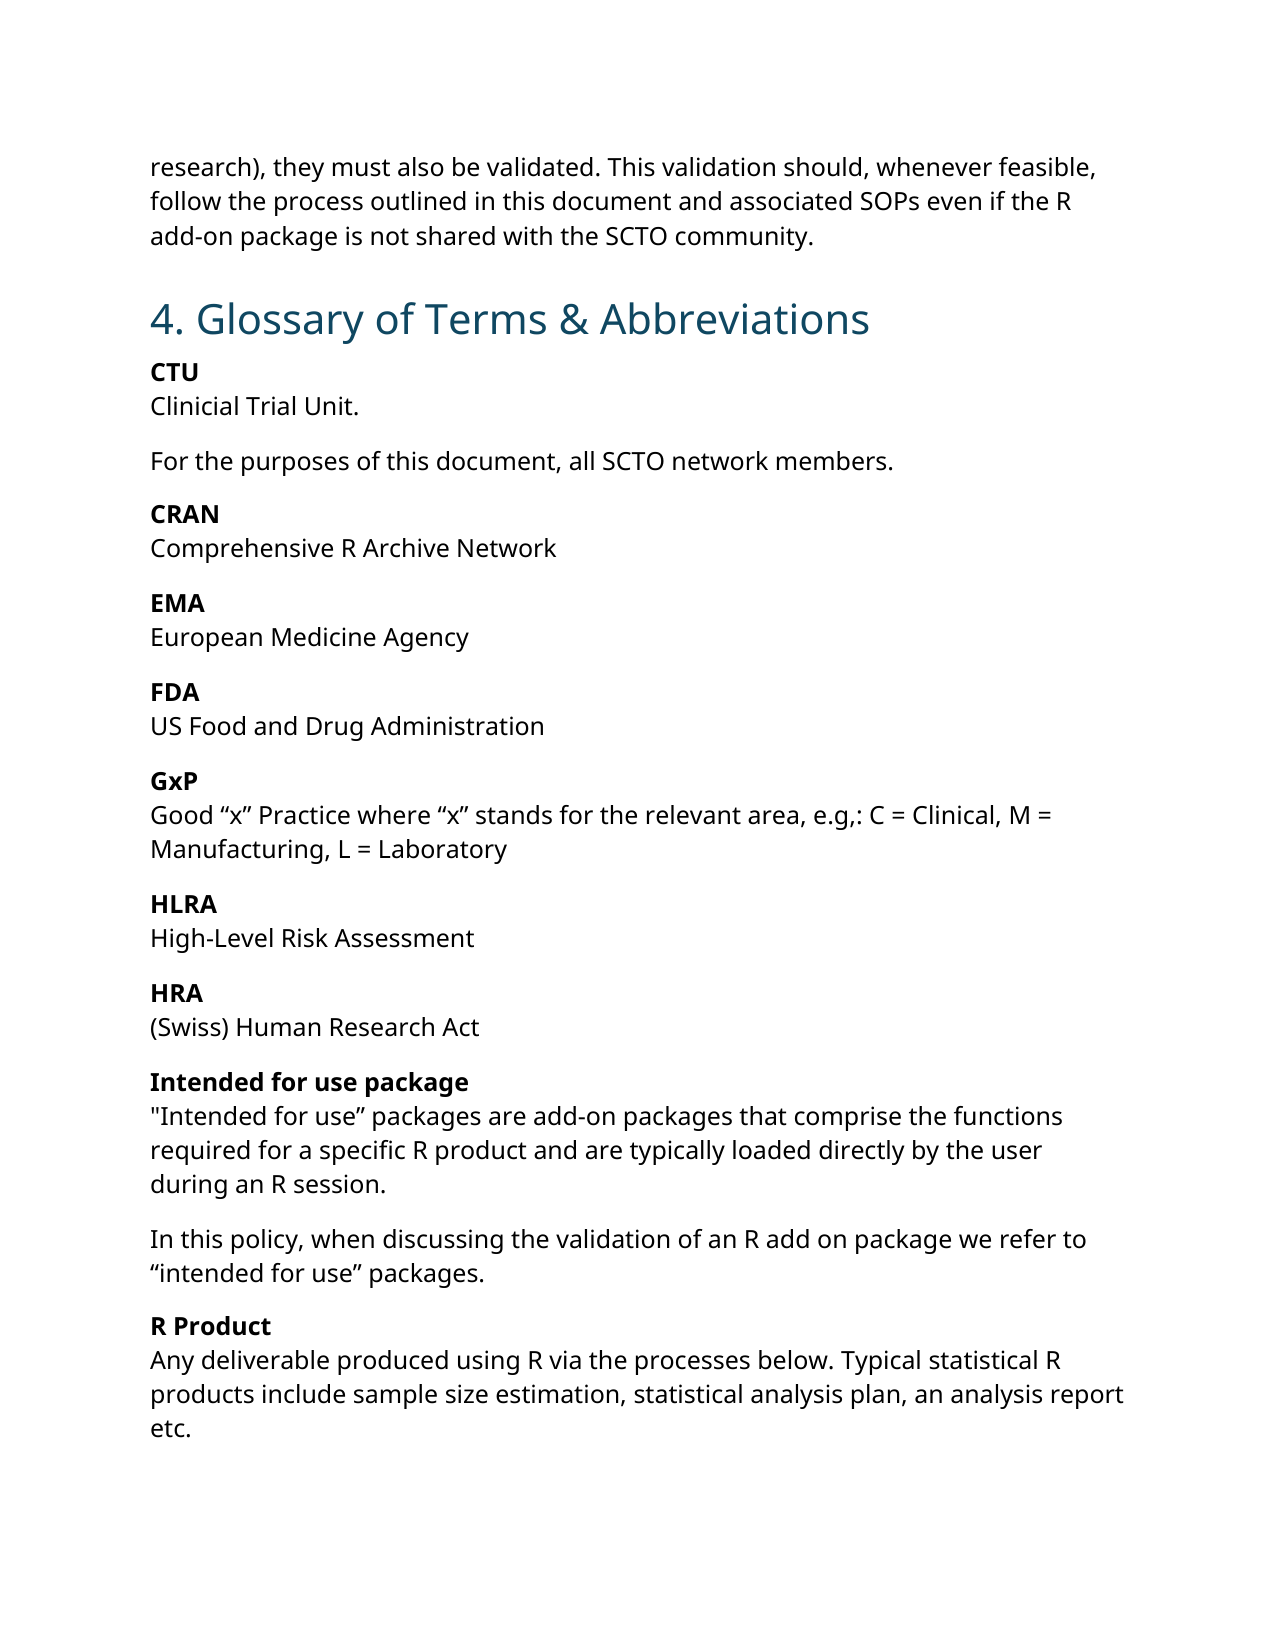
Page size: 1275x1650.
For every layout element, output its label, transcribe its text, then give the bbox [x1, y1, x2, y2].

text GxP [150, 763, 1125, 797]
text Comprehensive R Archive Network [150, 531, 1125, 565]
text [150, 150, 1125, 252]
text EMA [150, 586, 1125, 619]
text FDA [150, 674, 1125, 708]
text US Food and Drug Administration [150, 708, 1125, 743]
text HLRA [150, 886, 1125, 921]
text Good “x” Practice where “x” stands for the relevant area, e.g,: C = Clinical, M = Manufacturing, L = Laboratory [150, 797, 1125, 866]
text High-Level Risk Assessment [150, 921, 1125, 954]
text For the purposes of this document, all SCTO network members. [150, 444, 1125, 478]
text (Swiss) Human Research Act [150, 1009, 1125, 1043]
text Clinicial Trial Unit. [150, 389, 1125, 423]
text R Product [150, 1308, 1125, 1342]
text In this policy, when discussing the validation of an R add on package we refer to “intended for use” packages. [150, 1221, 1125, 1289]
text European Medicine Agency [150, 619, 1125, 654]
text "Intended for use” packages are add-on packages that comprise the functions required for a specific R product and are typically loaded directly by the user during an R session. [150, 1098, 1125, 1201]
text CTU [150, 355, 1125, 389]
text HRA [150, 975, 1125, 1009]
text CRAN [150, 497, 1125, 531]
subtitle 4. Glossary of Terms & Abbreviations [150, 290, 1125, 346]
text Intended for use package [150, 1064, 1125, 1098]
